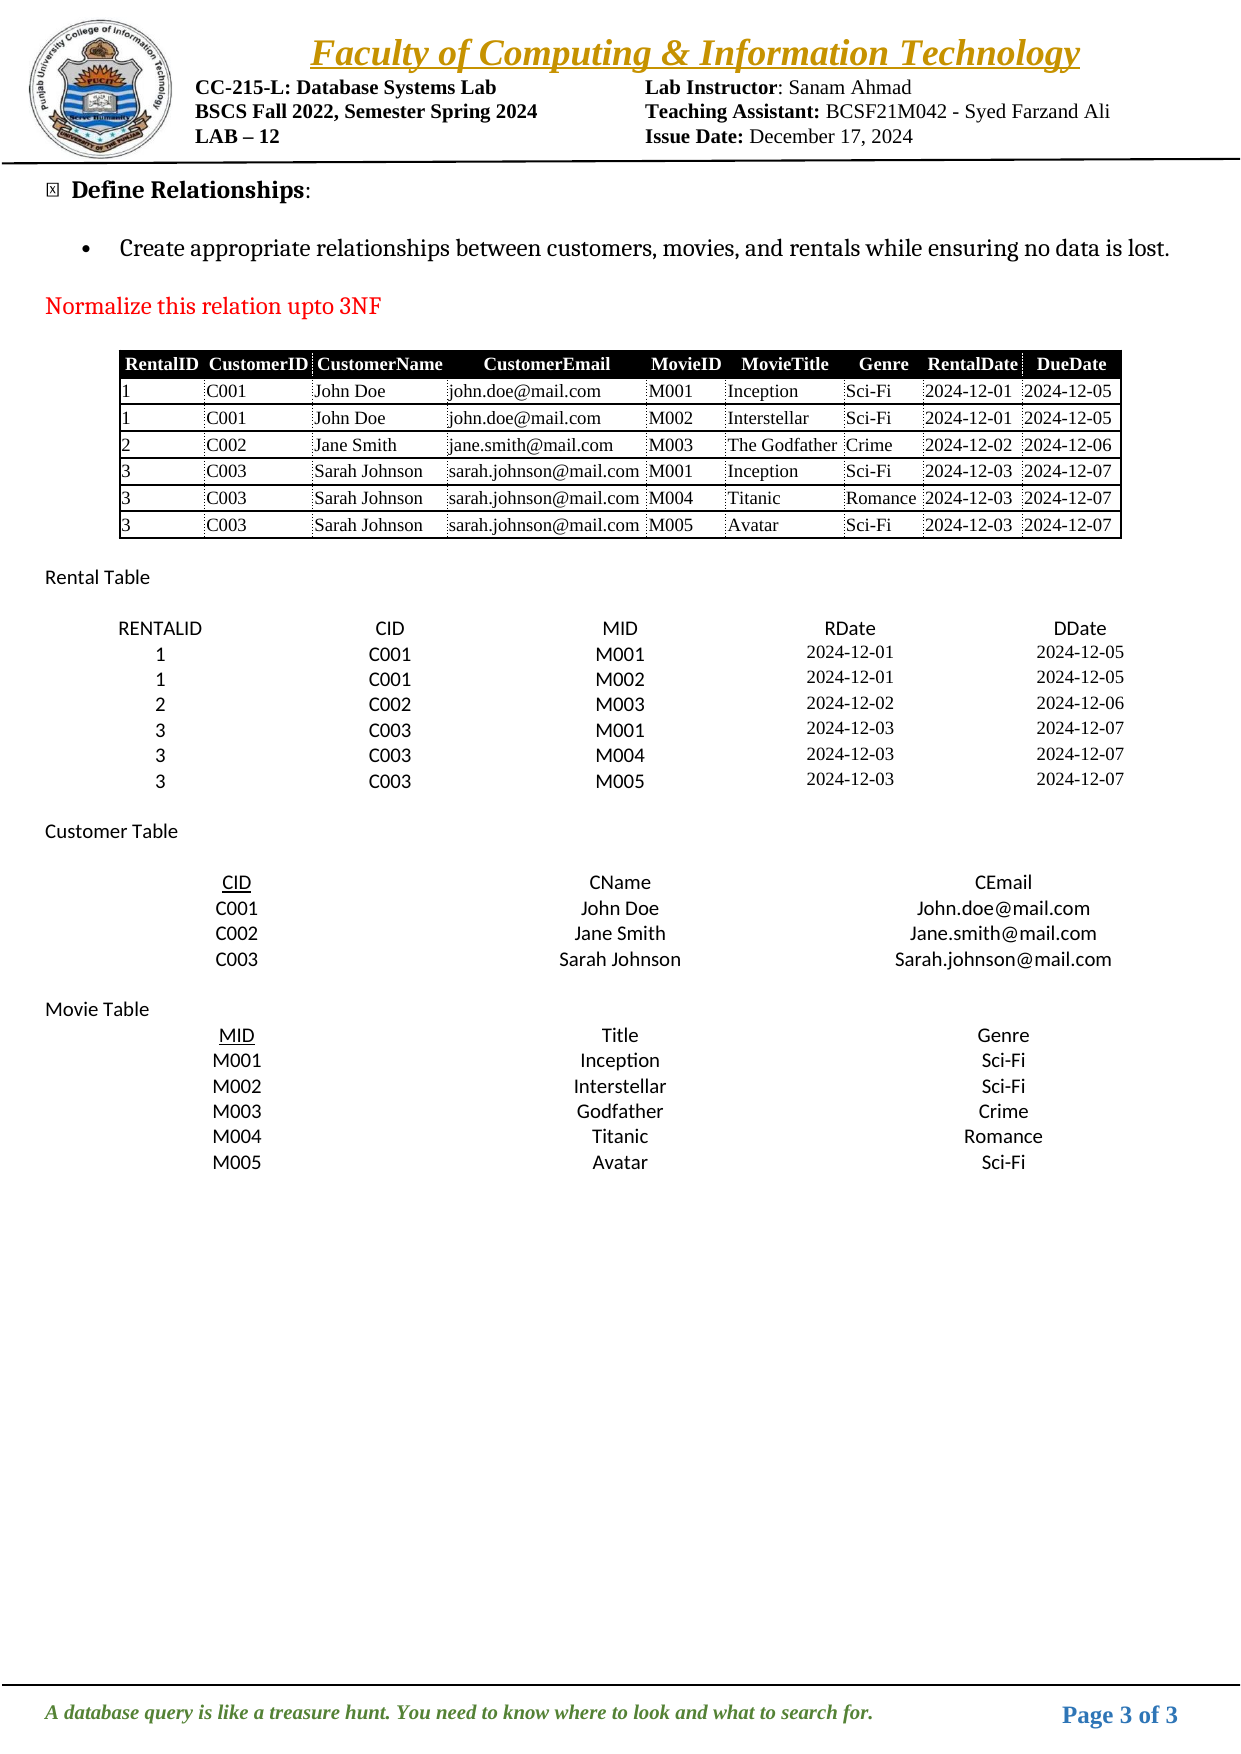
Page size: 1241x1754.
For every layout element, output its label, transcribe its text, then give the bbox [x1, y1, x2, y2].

table_cell Sci-Fi [812, 1073, 1195, 1098]
table_cell C001 [204, 405, 312, 430]
table_cell M005 [505, 768, 735, 793]
table_cell 2024-12-07 [1023, 459, 1120, 483]
table_cell John Doe [313, 379, 447, 403]
table_cell 1 [45, 666, 275, 692]
table_cell 2024-12-03 [923, 512, 1022, 537]
table_cell 2024-12-06 [1023, 432, 1120, 457]
table_cell M001 [647, 459, 726, 483]
table_cell C003 [204, 512, 312, 537]
table_cell john.doe@mail.com [447, 405, 647, 430]
table_cell 2024-12-01 [735, 641, 965, 666]
table_cell Inception [726, 379, 844, 403]
table_cell 1 [121, 379, 204, 403]
table_cell M001 [647, 379, 726, 403]
table_cell Jane Smith [428, 920, 812, 946]
table_cell 1 [121, 405, 204, 430]
table_cell Sarah Johnson [313, 486, 447, 510]
table_cell M004 [45, 1124, 428, 1149]
table_header RENTALID [45, 615, 275, 641]
table_cell Interstellar [726, 405, 844, 430]
table_cell M004 [505, 743, 735, 768]
table_cell 2024-12-05 [1023, 405, 1120, 430]
table_cell 2 [121, 432, 204, 457]
table_cell C003 [45, 946, 428, 971]
table_header CustomerEmail [447, 352, 647, 376]
table_cell C001 [204, 379, 312, 403]
table_header Title [428, 1022, 812, 1047]
table_cell 2024-12-03 [923, 459, 1022, 483]
table_cell 2024-12-05 [965, 641, 1195, 666]
table_cell Jane Smith [313, 432, 447, 457]
table_header RentalDate [923, 352, 1022, 376]
table_cell Romance [844, 486, 923, 510]
table_cell 2024-12-01 [923, 405, 1022, 430]
table_header RDate [735, 615, 965, 641]
table_cell 2024-12-01 [923, 379, 1022, 403]
table_cell Sarah.johnson@mail.com [812, 946, 1195, 971]
table_cell Sci-Fi [812, 1048, 1195, 1073]
table_cell John Doe [313, 405, 447, 430]
table_cell C002 [275, 692, 505, 717]
table_header CustomerName [313, 352, 447, 376]
table_cell 2024-12-03 [735, 717, 965, 742]
table_cell M005 [647, 512, 726, 537]
table_header CID [275, 615, 505, 641]
table_cell C002 [45, 920, 428, 946]
table_cell Jane.smith@mail.com [812, 920, 1195, 946]
table_header CustomerID [204, 352, 312, 376]
table_cell 2024-12-02 [735, 692, 965, 717]
table_cell M005 [45, 1149, 428, 1174]
table_cell sarah.johnson@mail.com [447, 486, 647, 510]
table_cell 2024-12-02 [923, 432, 1022, 457]
table_cell 2024-12-07 [1023, 486, 1120, 510]
table_cell M004 [647, 486, 726, 510]
table_cell Sarah Johnson [313, 459, 447, 483]
table_header MID [505, 615, 735, 641]
table_cell 3 [121, 459, 204, 483]
table_cell 3 [121, 512, 204, 537]
table_header Genre [812, 1022, 1195, 1047]
table_cell Inception [428, 1048, 812, 1073]
table_header RentalID [121, 352, 204, 376]
table_cell John Doe [428, 895, 812, 920]
table_cell M001 [505, 641, 735, 666]
table_cell The Godfather [726, 432, 844, 457]
table_cell 2024-12-06 [965, 692, 1195, 717]
table_cell C003 [275, 768, 505, 793]
table_cell M001 [505, 717, 735, 742]
table_cell 2024-12-07 [1023, 512, 1120, 537]
table_cell sarah.johnson@mail.com [447, 459, 647, 483]
table_header CID [45, 870, 428, 895]
table_cell C001 [275, 641, 505, 666]
text  Define Relationships: [45, 176, 1195, 205]
table_cell sarah.johnson@mail.com [447, 512, 647, 537]
table_cell 3 [45, 743, 275, 768]
table_header DDate [965, 615, 1195, 641]
table_cell Romance [812, 1124, 1195, 1149]
table_cell Inception [726, 459, 844, 483]
table_cell Sci-Fi [844, 405, 923, 430]
table_cell Sarah Johnson [313, 512, 447, 537]
table_cell john.doe@mail.com [447, 379, 647, 403]
table_cell Sci-Fi [812, 1149, 1195, 1174]
table_cell John.doe@mail.com [812, 895, 1195, 920]
table_cell 2024-12-01 [735, 666, 965, 692]
table_cell Godfather [428, 1098, 812, 1124]
table_cell Crime [844, 432, 923, 457]
table_cell M002 [505, 666, 735, 692]
table_cell 2024-12-05 [1023, 379, 1120, 403]
table_cell 2024-12-05 [965, 666, 1195, 692]
table_cell M002 [647, 405, 726, 430]
table_cell C002 [204, 432, 312, 457]
table_header CName [428, 870, 812, 895]
table_cell 2024-12-07 [965, 768, 1195, 793]
table_cell Avatar [428, 1149, 812, 1174]
table_cell Titanic [428, 1124, 812, 1149]
table_cell M003 [505, 692, 735, 717]
table_cell Crime [812, 1098, 1195, 1124]
table_cell Avatar [726, 512, 844, 537]
table_cell M003 [45, 1098, 428, 1124]
table_cell 2024-12-03 [923, 486, 1022, 510]
table_cell 2024-12-03 [735, 768, 965, 793]
table_cell 2024-12-07 [965, 717, 1195, 742]
table_header CEmail [812, 870, 1195, 895]
table_cell 3 [45, 717, 275, 742]
table_header MID [45, 1022, 428, 1047]
text Normalize this relation upto 3NF [45, 292, 1195, 321]
table_header Genre [844, 352, 923, 376]
table_header MovieID [647, 352, 726, 376]
table_cell C001 [45, 895, 428, 920]
table_cell C003 [275, 717, 505, 742]
table_cell C003 [275, 743, 505, 768]
table_cell Sci-Fi [844, 379, 923, 403]
picture [28, 17, 173, 159]
table_cell 2024-12-03 [735, 743, 965, 768]
table_cell M003 [647, 432, 726, 457]
table_cell C001 [275, 666, 505, 692]
table_cell M001 [45, 1048, 428, 1073]
table_cell Sci-Fi [844, 512, 923, 537]
table_cell 2024-12-07 [965, 743, 1195, 768]
text Movie Table [45, 997, 1195, 1022]
table_cell C003 [204, 486, 312, 510]
table_cell 3 [45, 768, 275, 793]
table_cell Titanic [726, 486, 844, 510]
table_cell Sarah Johnson [428, 946, 812, 971]
text Customer Table [45, 819, 1195, 844]
table_cell 2 [45, 692, 275, 717]
table_cell Interstellar [428, 1073, 812, 1098]
list Create appropriate relationships between customers, movies, and rentals while ensuring no data is lost. [82, 234, 1195, 263]
table_cell C003 [204, 459, 312, 483]
table_header DueDate [1023, 352, 1120, 376]
table_cell 3 [121, 486, 204, 510]
table_cell M002 [45, 1073, 428, 1098]
table_header MovieTitle [726, 352, 844, 376]
table_cell jane.smith@mail.com [447, 432, 647, 457]
table_cell 1 [45, 641, 275, 666]
text Rental Table [45, 564, 1195, 590]
table_cell Sci-Fi [844, 459, 923, 483]
